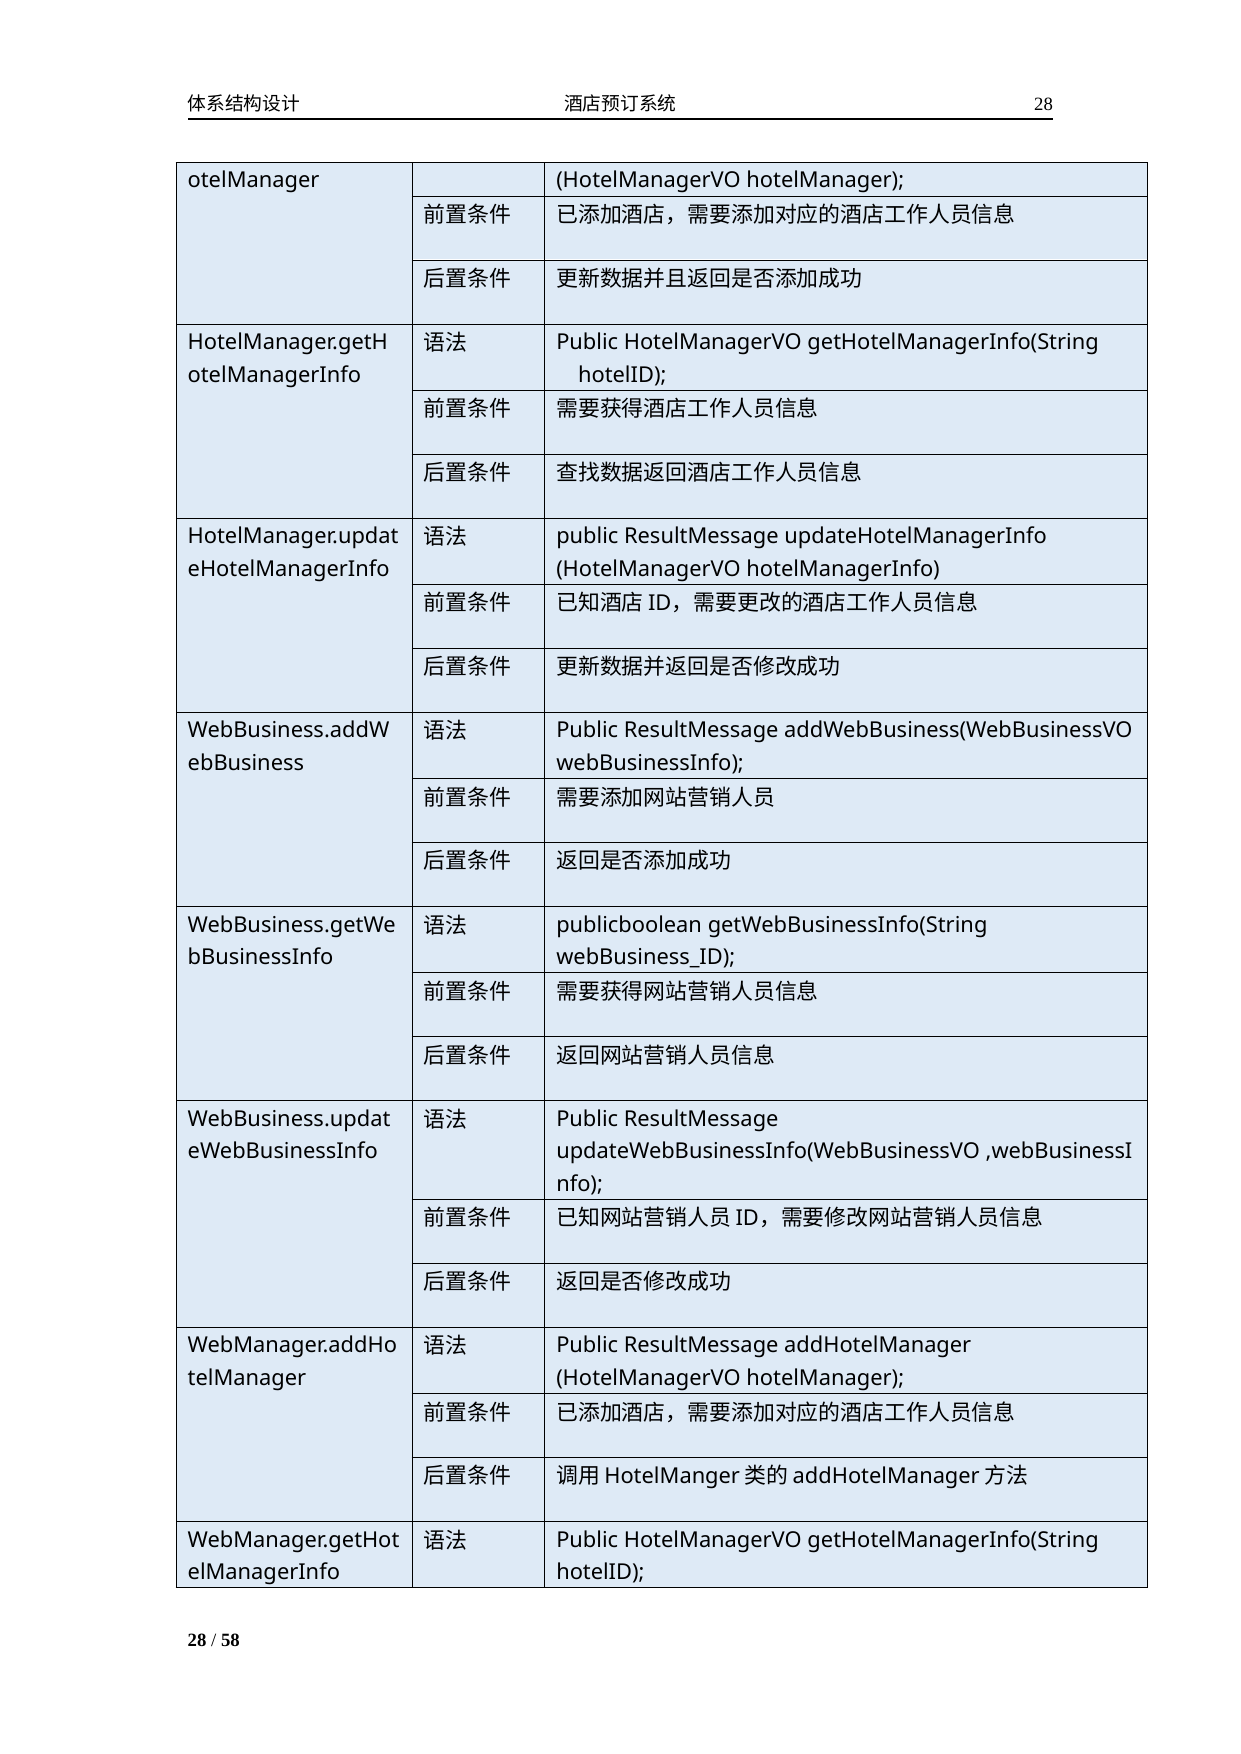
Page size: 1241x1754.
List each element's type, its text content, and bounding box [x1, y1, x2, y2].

table_cell 前置条件 [413, 585, 544, 648]
table_cell 已知网站营销人员ID，需要修改网站营销人员信息 [545, 1200, 1147, 1263]
table_cell Public HotelManagerVO getHotelManagerInfo(String hotelID); [545, 325, 1147, 390]
table_cell 后置条件 [413, 649, 544, 712]
table_cell publicboolean getWebBusinessInfo(String webBusiness_ID); [545, 907, 1147, 972]
table_cell 已知酒店ID，需要更改的酒店工作人员信息 [545, 585, 1147, 648]
table_cell 语法 [413, 1522, 544, 1587]
table_cell 返回是否修改成功 [545, 1264, 1147, 1327]
table_cell 已添加酒店，需要添加对应的酒店工作人员信息 [545, 1394, 1147, 1457]
table_cell WebBusiness.addWebBusiness [177, 713, 412, 906]
table_cell 语法 [413, 1328, 544, 1393]
table_cell WebBusiness.getWebBusinessInfo [177, 907, 412, 1100]
table_cell 语法 [413, 713, 544, 778]
table_cell 语法 [413, 325, 544, 390]
table_cell 需要添加网站营销人员 [545, 779, 1147, 842]
table_cell 返回是否添加成功 [545, 843, 1147, 906]
table_cell Public HotelManagerVO getHotelManagerInfo(String hotelID); [545, 1522, 1147, 1587]
table_cell 前置条件 [413, 779, 544, 842]
table_cell 更新数据并返回是否修改成功 [545, 649, 1147, 712]
table_cell HotelManager.updateHotelManagerInfo [177, 519, 412, 712]
table_cell WebManager.addHotelManager [177, 1328, 412, 1521]
table_cell 调用HotelManger类的addHotelManager方法 [545, 1458, 1147, 1521]
table_cell 语法 [413, 519, 544, 584]
table_cell 前置条件 [413, 973, 544, 1036]
table_cell 已添加酒店，需要添加对应的酒店工作人员信息 [545, 197, 1147, 259]
table_cell public ResultMessage updateHotelManagerInfo (HotelManagerVO hotelManagerInfo) [545, 519, 1147, 584]
table_cell Public ResultMessage addHotelManager (HotelManagerVO hotelManager); [545, 1328, 1147, 1393]
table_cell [545, 163, 1147, 196]
table_cell 后置条件 [413, 843, 544, 906]
table_cell 语法 [413, 163, 544, 196]
table_cell 前置条件 [413, 1200, 544, 1263]
table_cell HotelManager.getHotelManagerInfo [177, 325, 412, 518]
table_cell 前置条件 [413, 197, 544, 259]
table_cell 需要获得网站营销人员信息 [545, 973, 1147, 1036]
table_cell 后置条件 [413, 1037, 544, 1100]
table_cell 返回网站营销人员信息 [545, 1037, 1147, 1100]
table_cell 后置条件 [413, 1264, 544, 1327]
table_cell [177, 1522, 412, 1587]
table_cell 更新数据并且返回是否添加成功 [545, 261, 1147, 324]
table_cell 后置条件 [413, 1458, 544, 1521]
table_cell WebBusiness.updateWebBusinessInfo [177, 1101, 412, 1327]
table_cell Public ResultMessage updateWebBusinessInfo(WebBusinessVO ,webBusinessInfo); [545, 1101, 1147, 1199]
table_cell Public ResultMessage addWebBusiness(WebBusinessVO webBusinessInfo); [545, 713, 1147, 778]
table_cell 需要获得酒店工作人员信息 [545, 391, 1147, 454]
table_cell 语法 [413, 907, 544, 972]
table_cell 后置条件 [413, 261, 544, 324]
table_cell 语法 [413, 1101, 544, 1199]
table_cell 前置条件 [413, 391, 544, 454]
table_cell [177, 163, 412, 324]
table_cell 后置条件 [413, 455, 544, 518]
table_cell 查找数据返回酒店工作人员信息 [545, 455, 1147, 518]
table_cell 前置条件 [413, 1394, 544, 1457]
